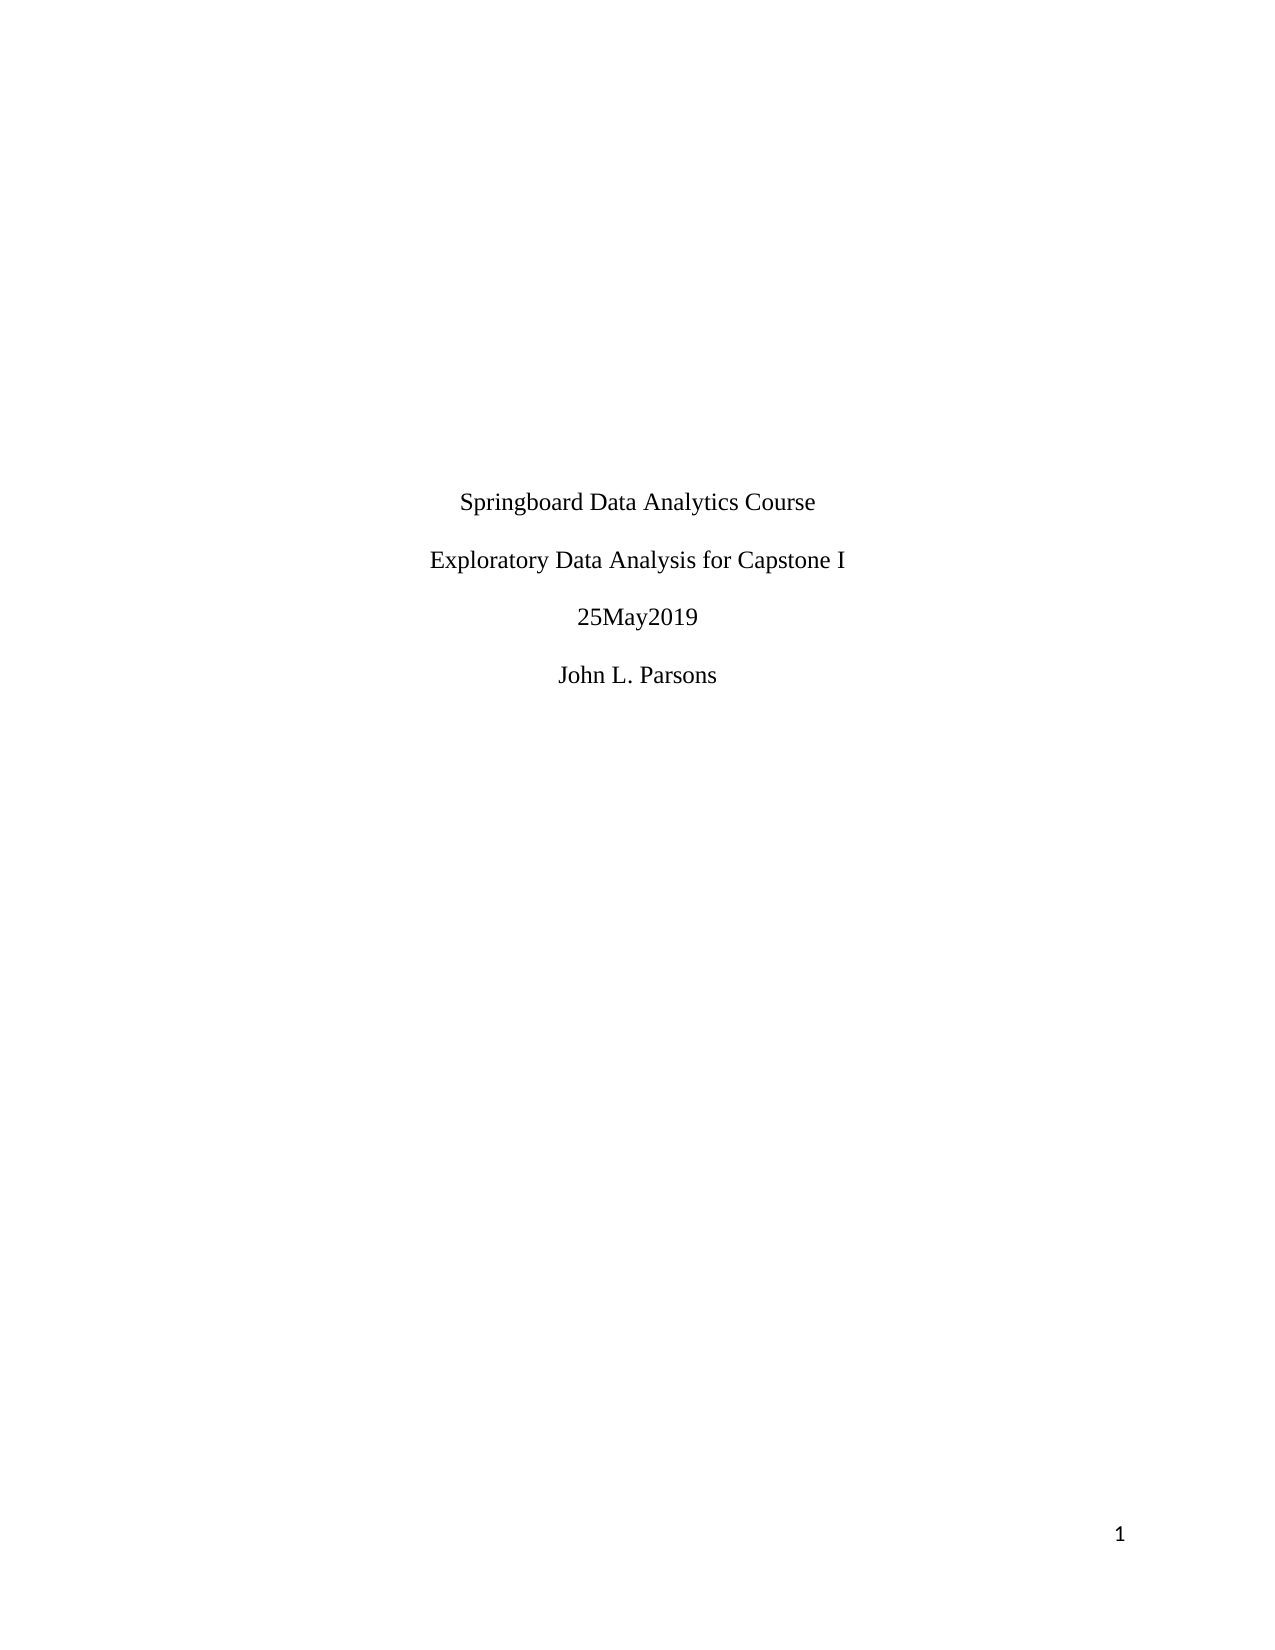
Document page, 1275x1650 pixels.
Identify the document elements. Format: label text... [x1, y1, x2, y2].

text John L. Parsons [150, 660, 1125, 689]
text Exploratory Data Analysis for Capstone I [150, 545, 1125, 574]
text Springboard Data Analytics Course [150, 487, 1125, 516]
text 25May2019 [150, 602, 1125, 631]
